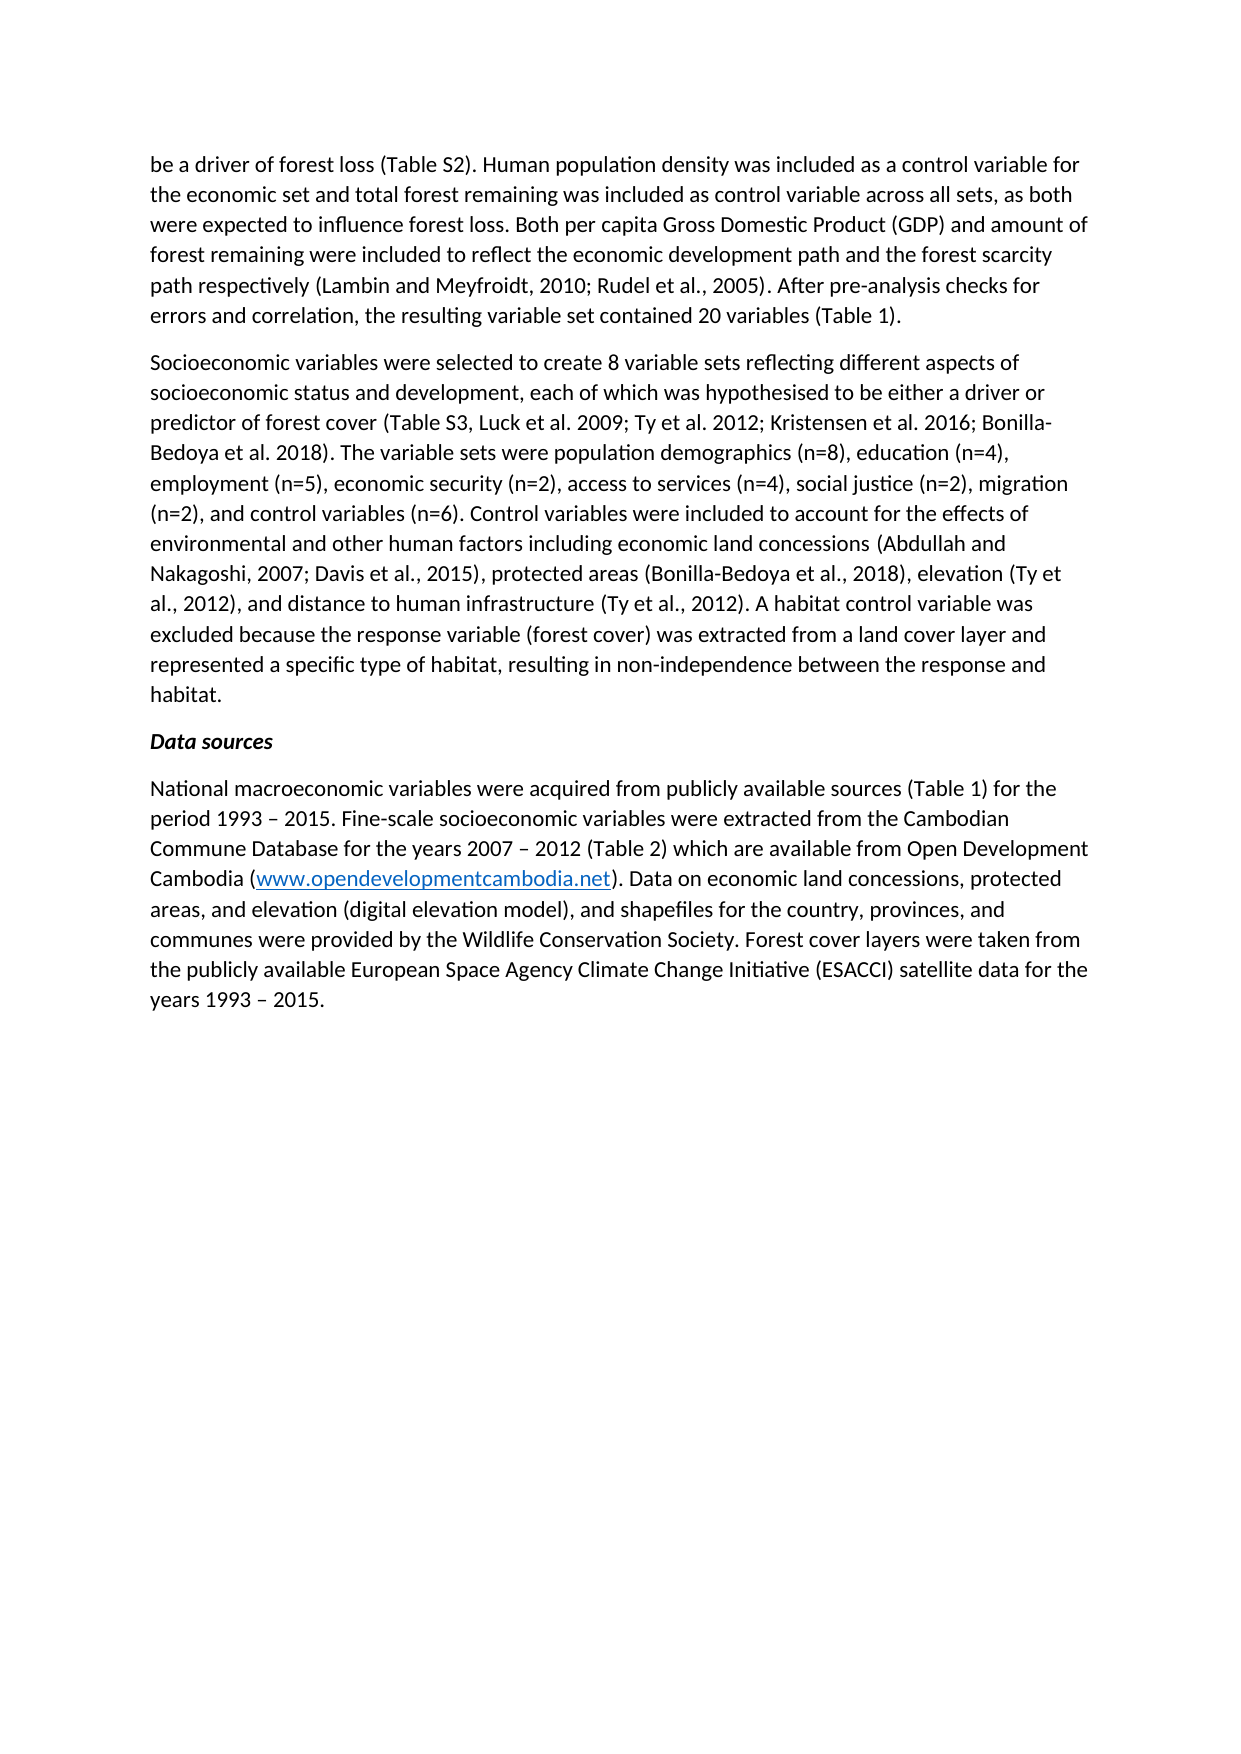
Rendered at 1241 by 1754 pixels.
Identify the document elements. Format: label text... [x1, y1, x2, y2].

text Socioeconomic variables were selected to create 8 variable sets reflecting different aspects of socioeconomic status and development, each of which was hypothesised to be either a driver or predictor of forest cover (Table S3, Luck et al. 2009; Ty et al. 2012; Kristensen et al. 2016; Bonilla-Bedoya et al. 2018). The variable sets were population demographics (n=8), education (n=4), employment (n=5), economic security (n=2), access to services (n=4), social justice (n=2), migration (n=2), and control variables (n=6). Control variables were included to account for the effects of environmental and other human factors including economic land concessions (Abdullah and Nakagoshi, 2007; Davis et al., 2015), protected areas (Bonilla-Bedoya et al., 2018), elevation (Ty et al., 2012), and distance to human infrastructure (Ty et al., 2012). A habitat control variable was excluded because the response variable (forest cover) was extracted from a land cover layer and represented a specific type of habitat, resulting in non-independence between the response and habitat. [150, 348, 1090, 708]
text Data sources [150, 727, 1090, 755]
text National macroeconomic variables were acquired from publicly available sources (Table 1) for the period 1993 – 2015. Fine-scale socioeconomic variables were extracted from the Cambodian Commune Database for the years 2007 – 2012 (Table 2) which are available from Open Development Cambodia (www.opendevelopmentcambodia.net). Data on economic land concessions, protected areas, and elevation (digital elevation model), and shapefiles for the country, provinces, and communes were provided by the Wildlife Conservation Society. Forest cover layers were taken from the publicly available European Space Agency Climate Change Initiative (ESACCI) satellite data for the years 1993 – 2015. [150, 774, 1090, 1013]
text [150, 150, 1090, 329]
